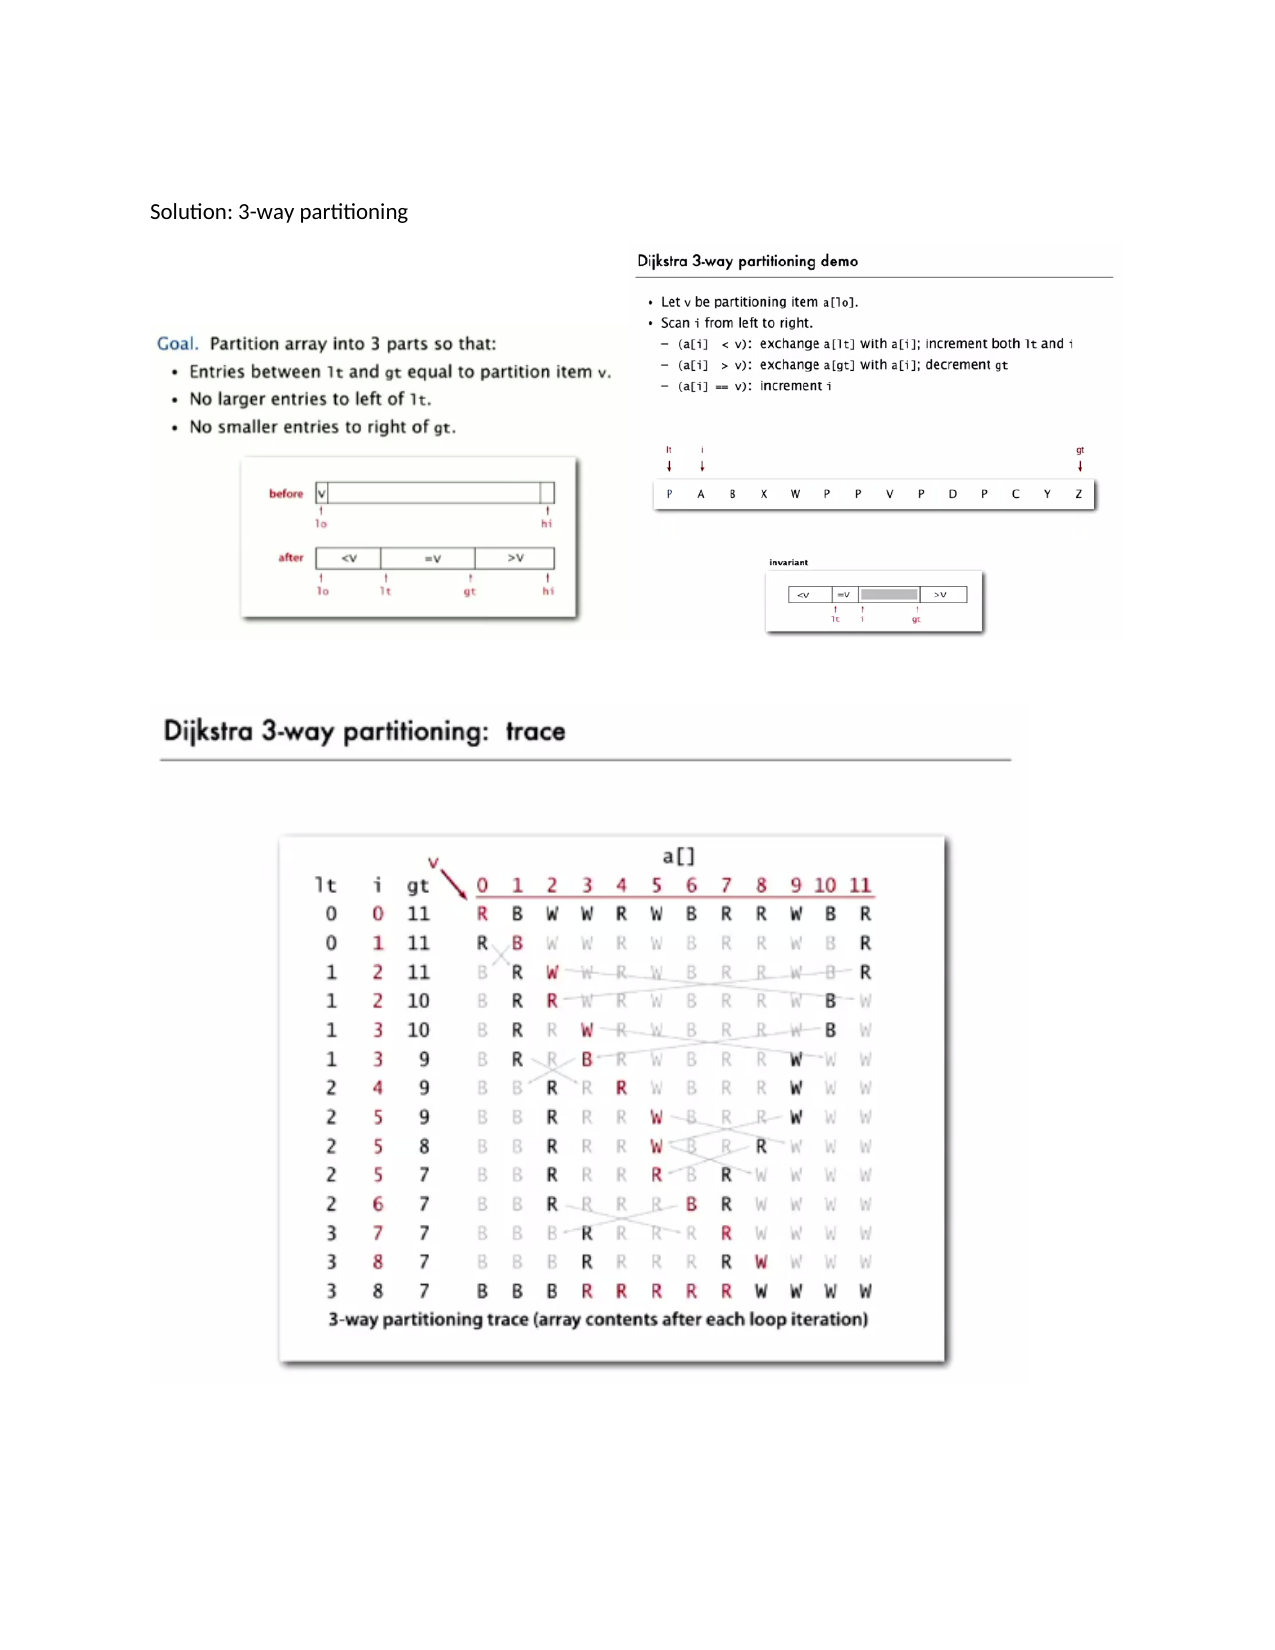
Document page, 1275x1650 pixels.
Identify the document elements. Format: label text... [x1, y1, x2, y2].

picture [150, 243, 1123, 639]
text Solution: 3-way partitioning [150, 197, 1125, 225]
picture [150, 703, 1029, 1383]
